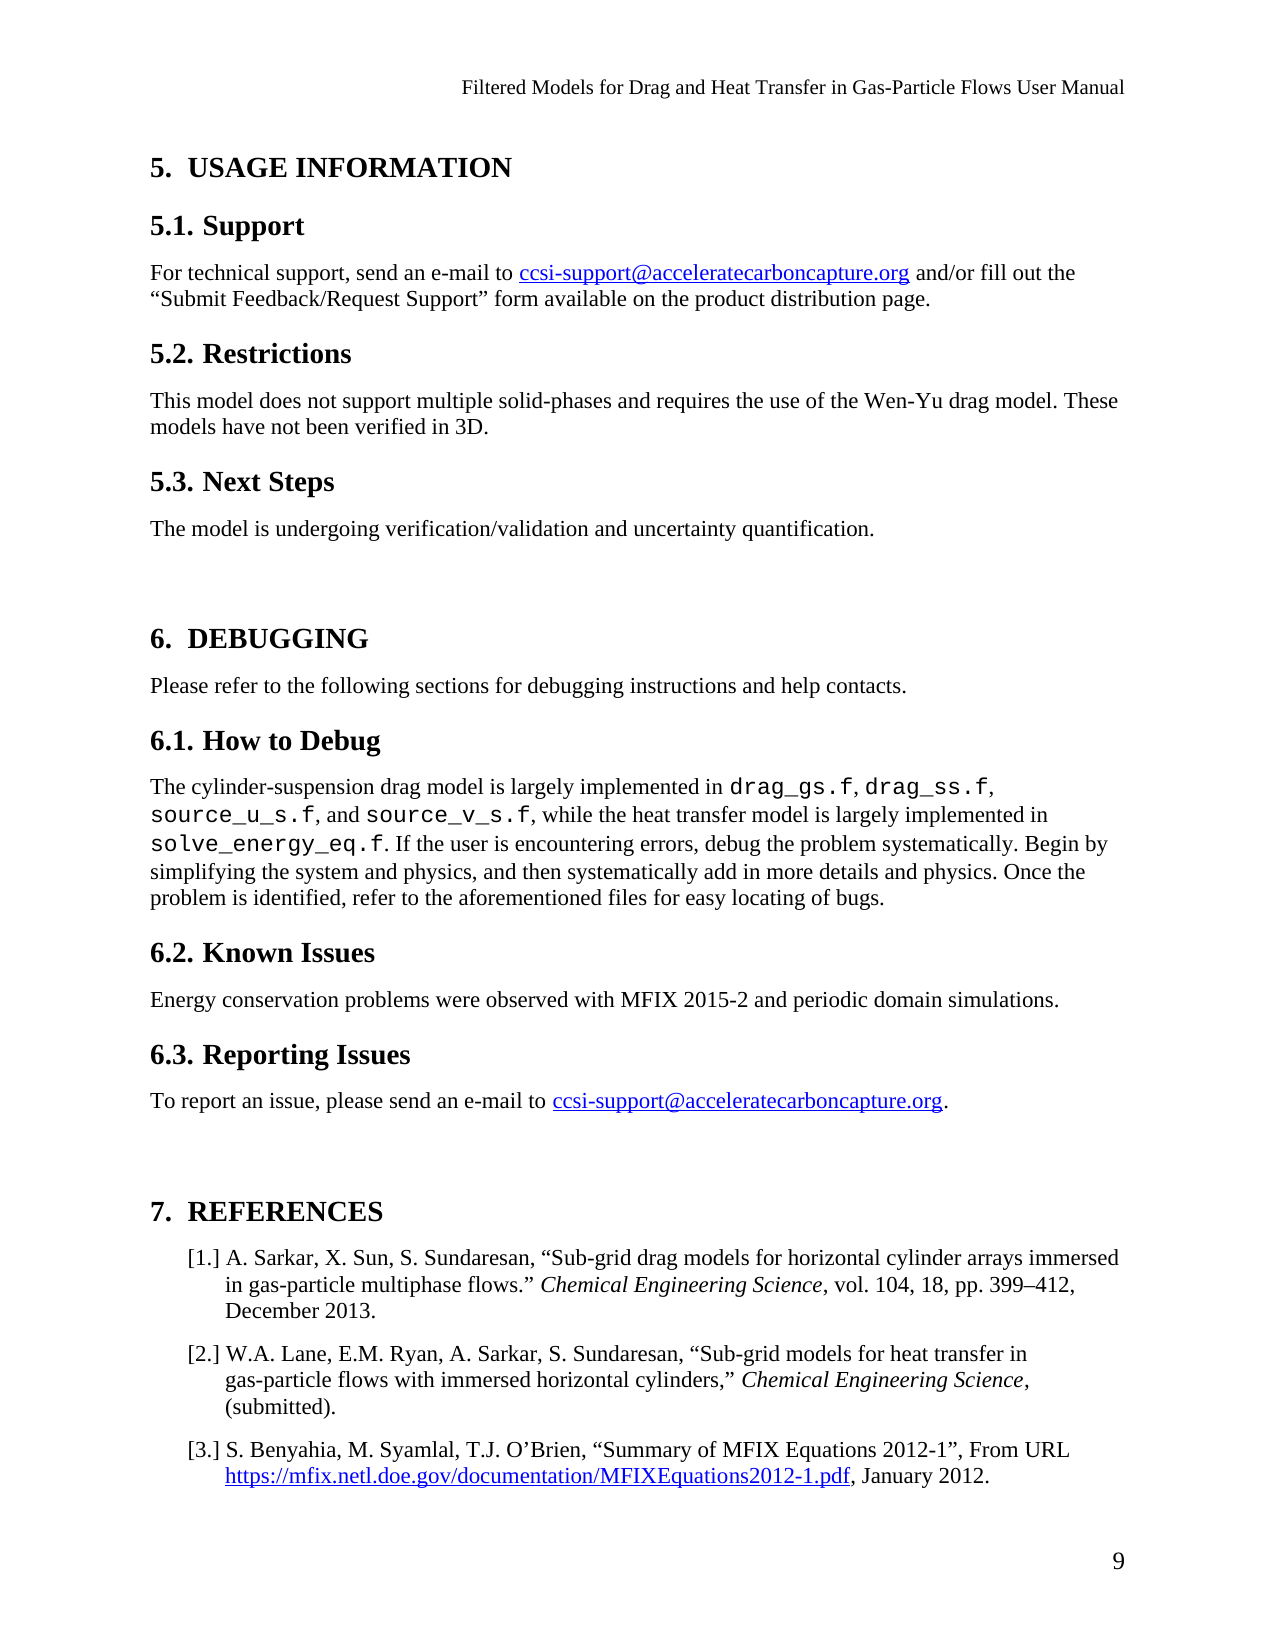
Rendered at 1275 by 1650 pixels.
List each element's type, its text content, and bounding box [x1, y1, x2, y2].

text For technical support, send an e-mail to ccsi-support@acceleratecarboncapture.org and/or fill out the “Submit Feedback/Request Support” form available on the product distribution page. [150, 259, 1125, 311]
text [2.] W.A. Lane, E.M. Ryan, A. Sarkar, S. Sundaresan, “Sub-grid models for heat transfer in gas-particle flows with immersed horizontal cylinders,” Chemical Engineering Science, (submitted). [187, 1340, 1125, 1419]
text This model does not support multiple solid-phases and requires the use of the Wen-Yu drag model. These models have not been verified in 3D. [150, 387, 1125, 439]
text The cylinder-suspension drag model is largely implemented in drag_gs.f, drag_ss.f, source_u_s.f, and source_v_s.f, while the heat transfer model is largely implemented in solve_energy_eq.f. If the user is encountering errors, debug the problem systematically. Begin by simplifying the system and physics, and then systematically add in more details and physics. Once the problem is identified, refer to the aforementioned files for easy locating of bugs. [150, 773, 1125, 911]
subtitle Usage Information [150, 150, 1125, 183]
text Please refer to the following sections for debugging instructions and help contacts. [150, 672, 1125, 698]
subtitle References [150, 1194, 1125, 1228]
text [1.] A. Sarkar, X. Sun, S. Sundaresan, “Sub-grid drag models for horizontal cylinder arrays immersed in gas-particle multiphase flows.” Chemical Engineering Science, vol. 104, 18, pp. 399–412, December 2013. [187, 1244, 1125, 1323]
text To report an issue, please send an e-mail to ccsi-support@acceleratecarboncapture.org. [150, 1087, 1125, 1114]
subtitle How to Debug [150, 723, 1125, 757]
subtitle Restrictions [150, 336, 1125, 370]
subtitle Support [150, 208, 1125, 242]
text [3.] S. Benyahia, M. Syamlal, T.J. O’Brien, “Summary of MFIX Equations 2012-1”, From URL https://mfix.netl.doe.gov/documentation/MFIXEquations2012-1.pdf, January 2012. [187, 1436, 1125, 1489]
subtitle Known Issues [150, 936, 1125, 969]
subtitle Debugging [150, 621, 1125, 655]
subtitle Next Steps [150, 464, 1125, 498]
subtitle Reporting Issues [150, 1037, 1125, 1071]
text The model is undergoing verification/validation and uncertainty quantification. [150, 514, 1125, 541]
text Energy conservation problems were observed with MFIX 2015-2 and periodic domain simulations. [150, 986, 1125, 1012]
